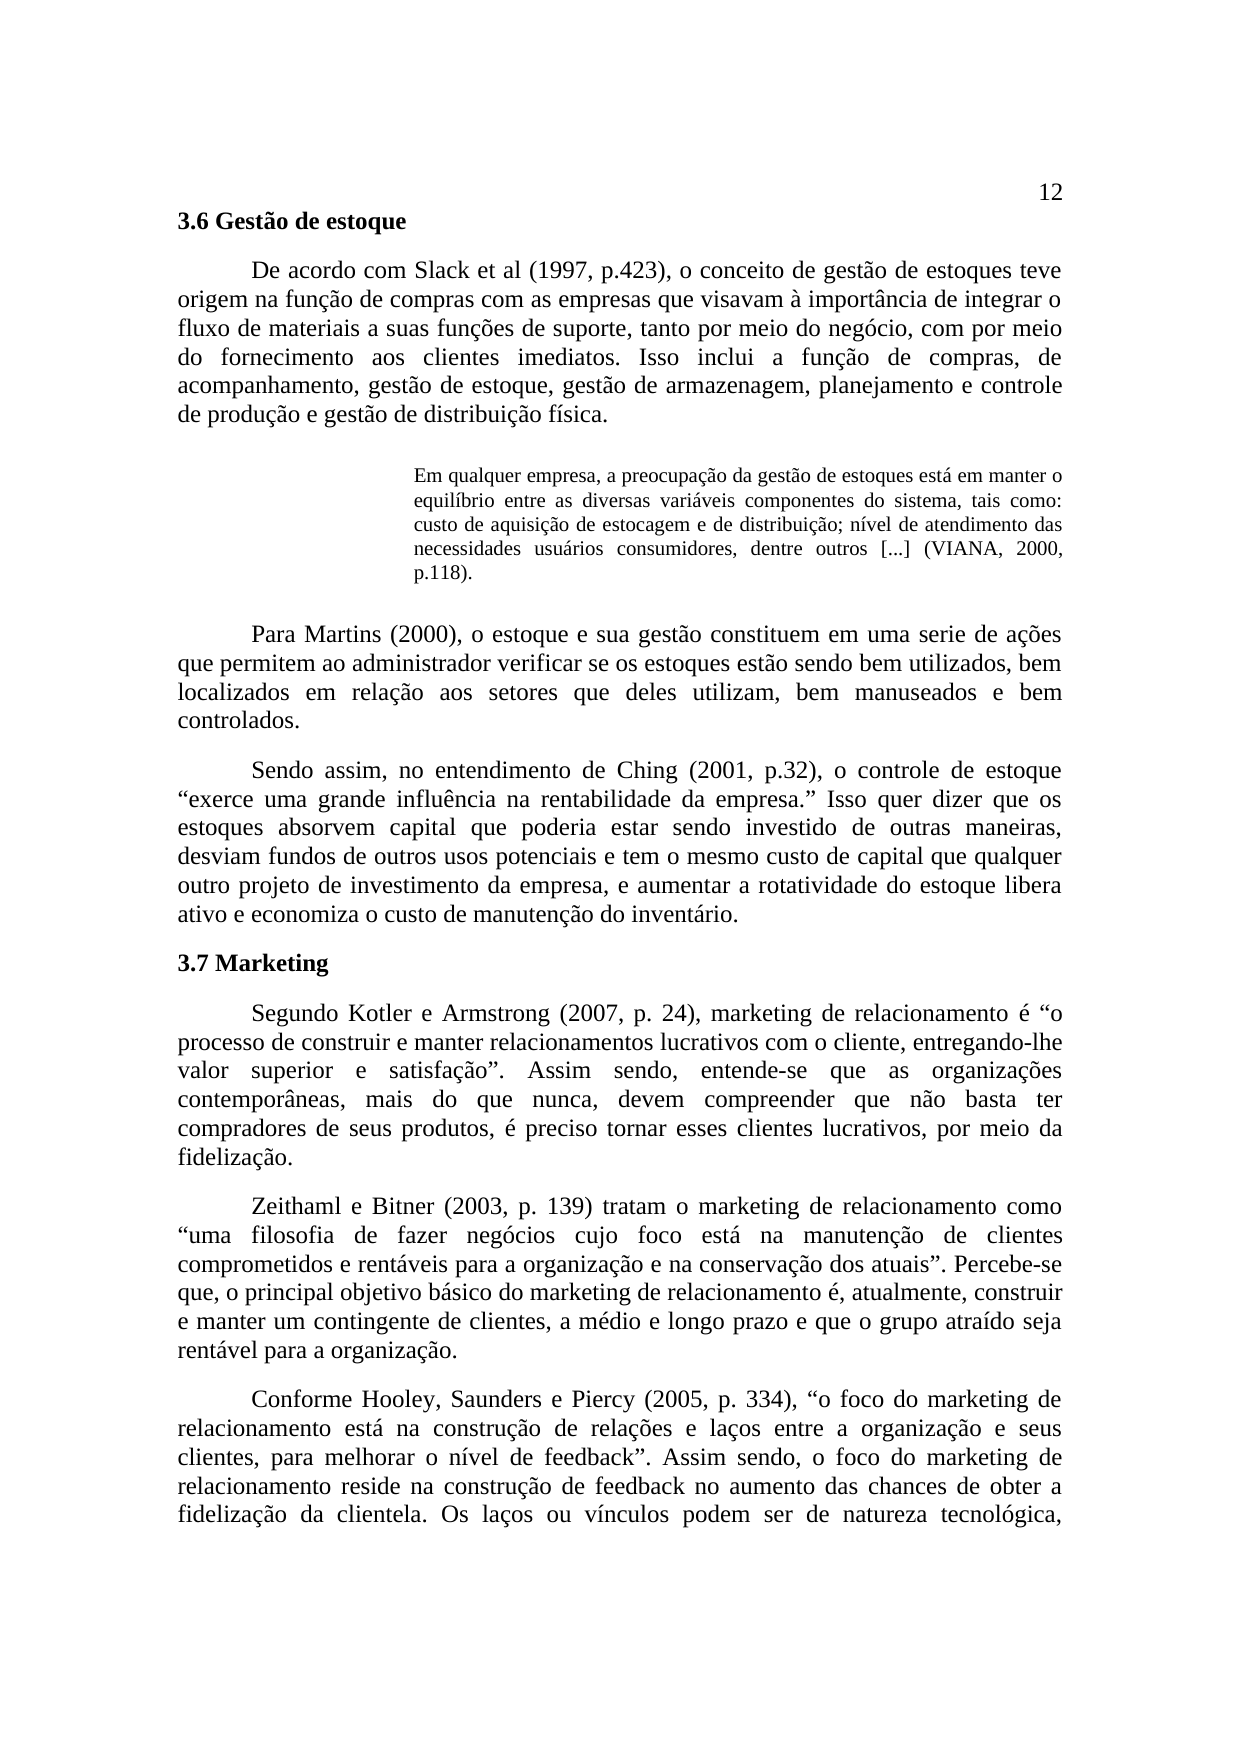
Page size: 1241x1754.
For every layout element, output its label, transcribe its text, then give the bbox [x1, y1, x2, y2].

text Sendo assim, no entendimento de Ching (2001, p.32), o controle de estoque “exerce uma grande influência na rentabilidade da empresa.” Isso quer dizer que os estoques absorvem capital que poderia estar sendo investido de outras maneiras, desviam fundos de outros usos potenciais e tem o mesmo custo de capital que qualquer outro projeto de investimento da empresa, e aumentar a rotatividade do estoque libera ativo e economiza o custo de manutenção do inventário. [177, 755, 1063, 927]
text Segundo Kotler e Armstrong (2007, p. 24), marketing de relacionamento é “o processo de construir e manter relacionamentos lucrativos com o cliente, entregando-lhe valor superior e satisfação”. Assim sendo, entende-se que as organizações contemporâneas, mais do que nunca, devem compreender que não basta ter compradores de seus produtos, é preciso tornar esses clientes lucrativos, por meio da fidelização. [177, 998, 1063, 1170]
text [177, 1384, 1063, 1528]
text Para Martins (2000), o estoque e sua gestão constituem em uma serie de ações que permitem ao administrador verificar se os estoques estão sendo bem utilizados, bem localizados em relação aos setores que deles utilizam, bem manuseados e bem controlados. [177, 619, 1063, 734]
text Zeithaml e Bitner (2003, p. 139) tratam o marketing de relacionamento como “uma filosofia de fazer negócios cujo foco está na manutenção de clientes comprometidos e rentáveis para a organização e na conservação dos atuais”. Percebe-se que, o principal objetivo básico do marketing de relacionamento é, atualmente, construir e manter um contingente de clientes, a médio e longo prazo e que o grupo atraído seja rentável para a organização. [177, 1191, 1063, 1364]
text Em qualquer empresa, a preocupação da gestão de estoques está em manter o equilíbrio entre as diversas variáveis componentes do sistema, tais como: custo de aquisição de estocagem e de distribuição; nível de atendimento das necessidades usuários consumidores, dentre outros [...] (VIANA, 2000, p.118). [413, 463, 1063, 584]
text 3.7 Marketing [177, 948, 1063, 977]
text 3.6 Gestão de estoque [177, 206, 1063, 235]
text De acordo com Slack et al (1997, p.423), o conceito de gestão de estoques teve origem na função de compras com as empresas que visavam à importância de integrar o fluxo de materiais a suas funções de suporte, tanto por meio do negócio, com por meio do fornecimento aos clientes imediatos. Isso inclui a função de compras, de acompanhamento, gestão de estoque, gestão de armazenagem, planejamento e controle de produção e gestão de distribuição física. [177, 256, 1063, 428]
